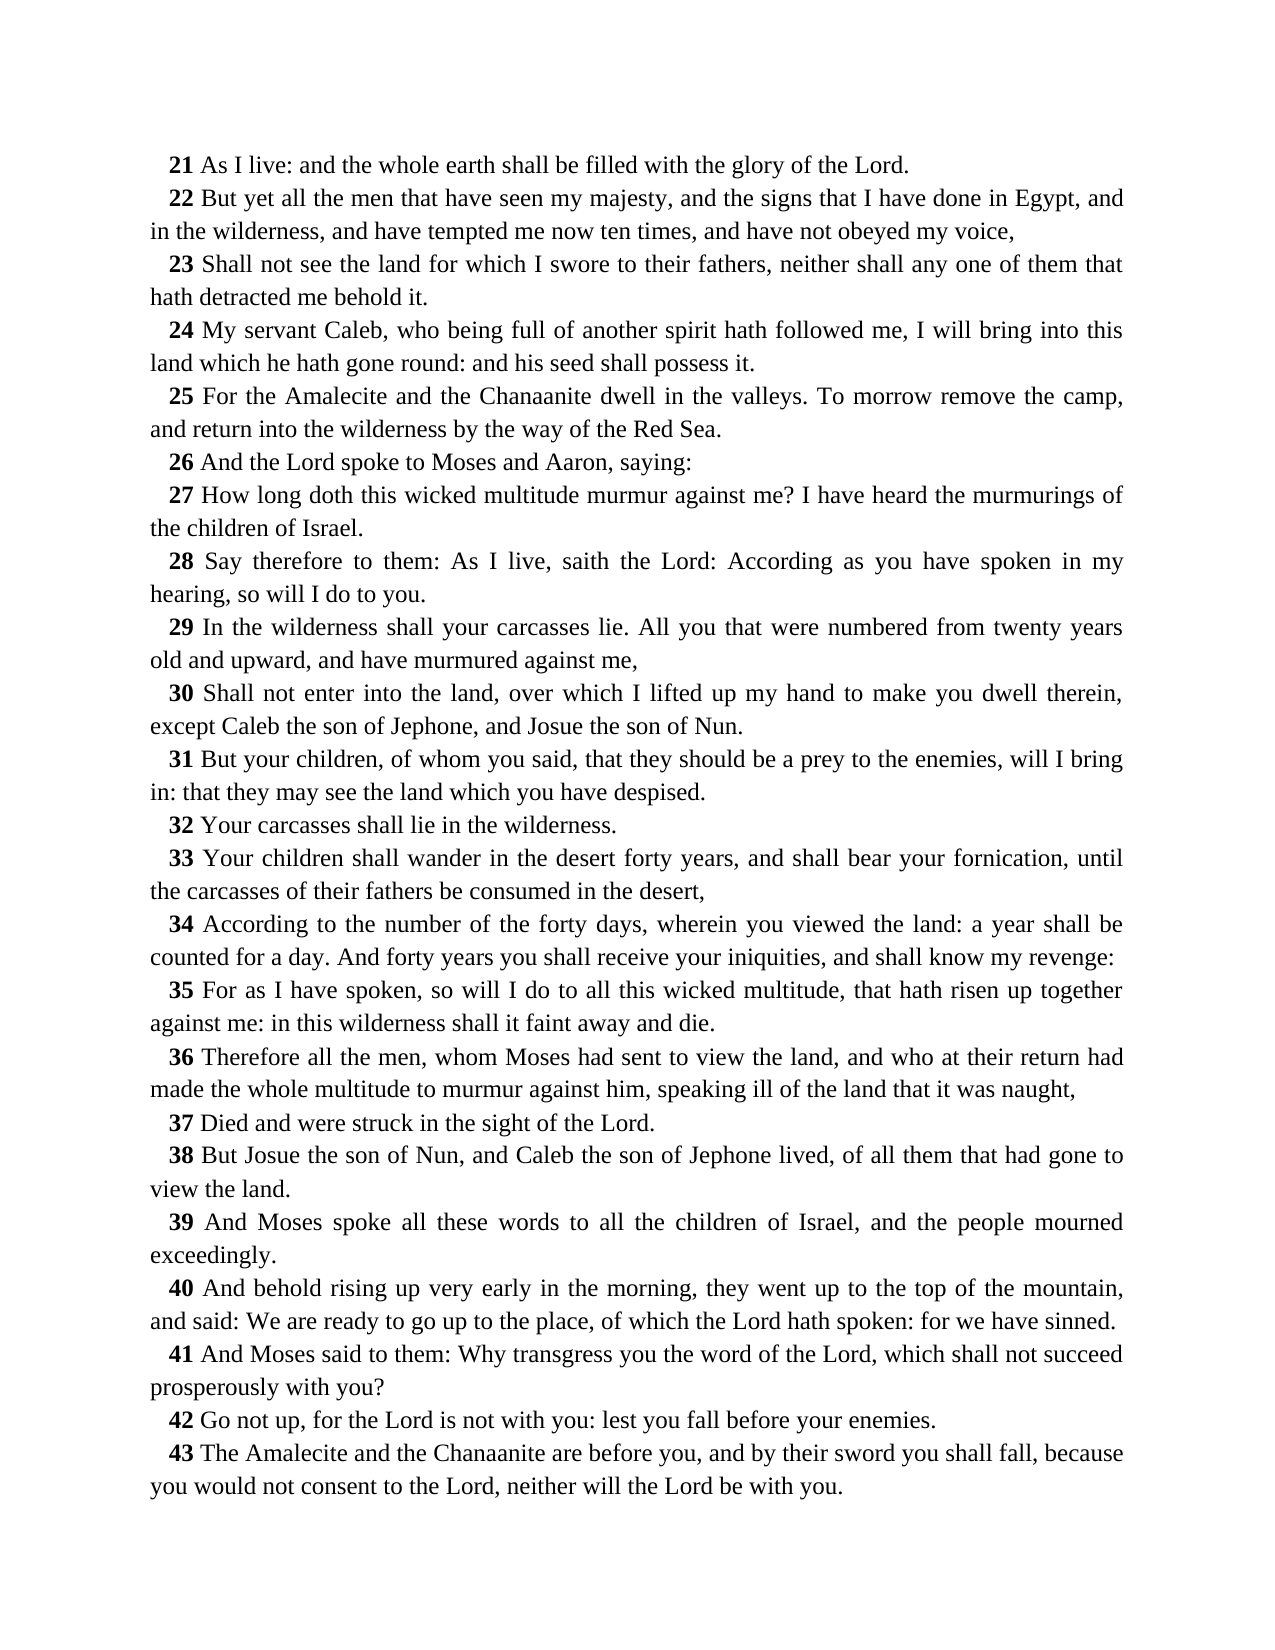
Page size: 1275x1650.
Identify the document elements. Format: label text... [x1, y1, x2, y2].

text 35 For as I have spoken, so will I do to all this wicked multitude, that hath risen up together against me: in this wilderness shall it faint away and die. [150, 976, 1125, 1037]
text 41 And Moses said to them: Why transgress you the word of the Lord, which shall not succeed prosperously with you? [150, 1339, 1125, 1401]
text 38 But Josue the son of Nun, and Caleb the son of Jephone lived, of all them that had gone to view the land. [150, 1141, 1125, 1202]
text 28 Say therefore to them: As I live, saith the Lord: According as you have spoken in my hearing, so will I do to you. [150, 546, 1125, 608]
text 43 The Amalecite and the Chanaanite are before you, and by their sword you shall fall, because you would not consent to the Lord, neither will the Lord be with you. [150, 1438, 1125, 1499]
text 22 But yet all the men that have seen my majesty, and the signs that I have done in Egypt, and in the wilderness, and have tempted me now ten times, and have not obeyed my voice, [150, 183, 1125, 245]
text 32 Your carcasses shall lie in the wilderness. [150, 810, 1125, 839]
text 33 Your children shall wander in the desert forty years, and shall bear your fornication, until the carcasses of their fathers be consumed in the desert, [150, 843, 1125, 905]
text 29 In the wilderness shall your carcasses lie. All you that were numbered from twenty years old and upward, and have murmured against me, [150, 612, 1125, 674]
text 37 Died and were struck in the sight of the Lord. [150, 1108, 1125, 1136]
text 36 Therefore all the men, whom Moses had sent to view the land, and who at their return had made the whole multitude to murmur against him, speaking ill of the land that it was naught, [150, 1042, 1125, 1103]
text 24 My servant Caleb, who being full of another spirit hath followed me, I will bring into this land which he hath gone round: and his seed shall possess it. [150, 315, 1125, 377]
text 39 And Moses spoke all these words to all the children of Israel, and the people mourned exceedingly. [150, 1207, 1125, 1268]
text 21 As I live: and the whole earth shall be filled with the glory of the Lord. [150, 150, 1125, 179]
text 30 Shall not enter into the land, over which I lifted up my hand to make you dwell therein, except Caleb the son of Jephone, and Josue the son of Nun. [150, 678, 1125, 740]
text 25 For the Amalecite and the Chanaanite dwell in the valleys. To morrow remove the camp, and return into the wilderness by the way of the Red Sea. [150, 381, 1125, 443]
text 26 And the Lord spoke to Moses and Aaron, saying: [150, 447, 1125, 476]
text 23 Shall not see the land for which I swore to their fathers, neither shall any one of them that hath detracted me behold it. [150, 249, 1125, 311]
text 42 Go not up, for the Lord is not with you: lest you fall before your enemies. [150, 1405, 1125, 1433]
text 27 How long doth this wicked multitude murmur against me? I have heard the murmurings of the children of Israel. [150, 480, 1125, 542]
text 40 And behold rising up very early in the morning, they went up to the top of the mountain, and said: We are ready to go up to the place, of which the Lord hath spoken: for we have sinned. [150, 1273, 1125, 1334]
text 31 But your children, of whom you said, that they should be a prey to the enemies, will I bring in: that they may see the land which you have despised. [150, 744, 1125, 806]
text 34 According to the number of the forty days, wherein you viewed the land: a year shall be counted for a day. And forty years you shall receive your iniquities, and shall know my revenge: [150, 909, 1125, 971]
